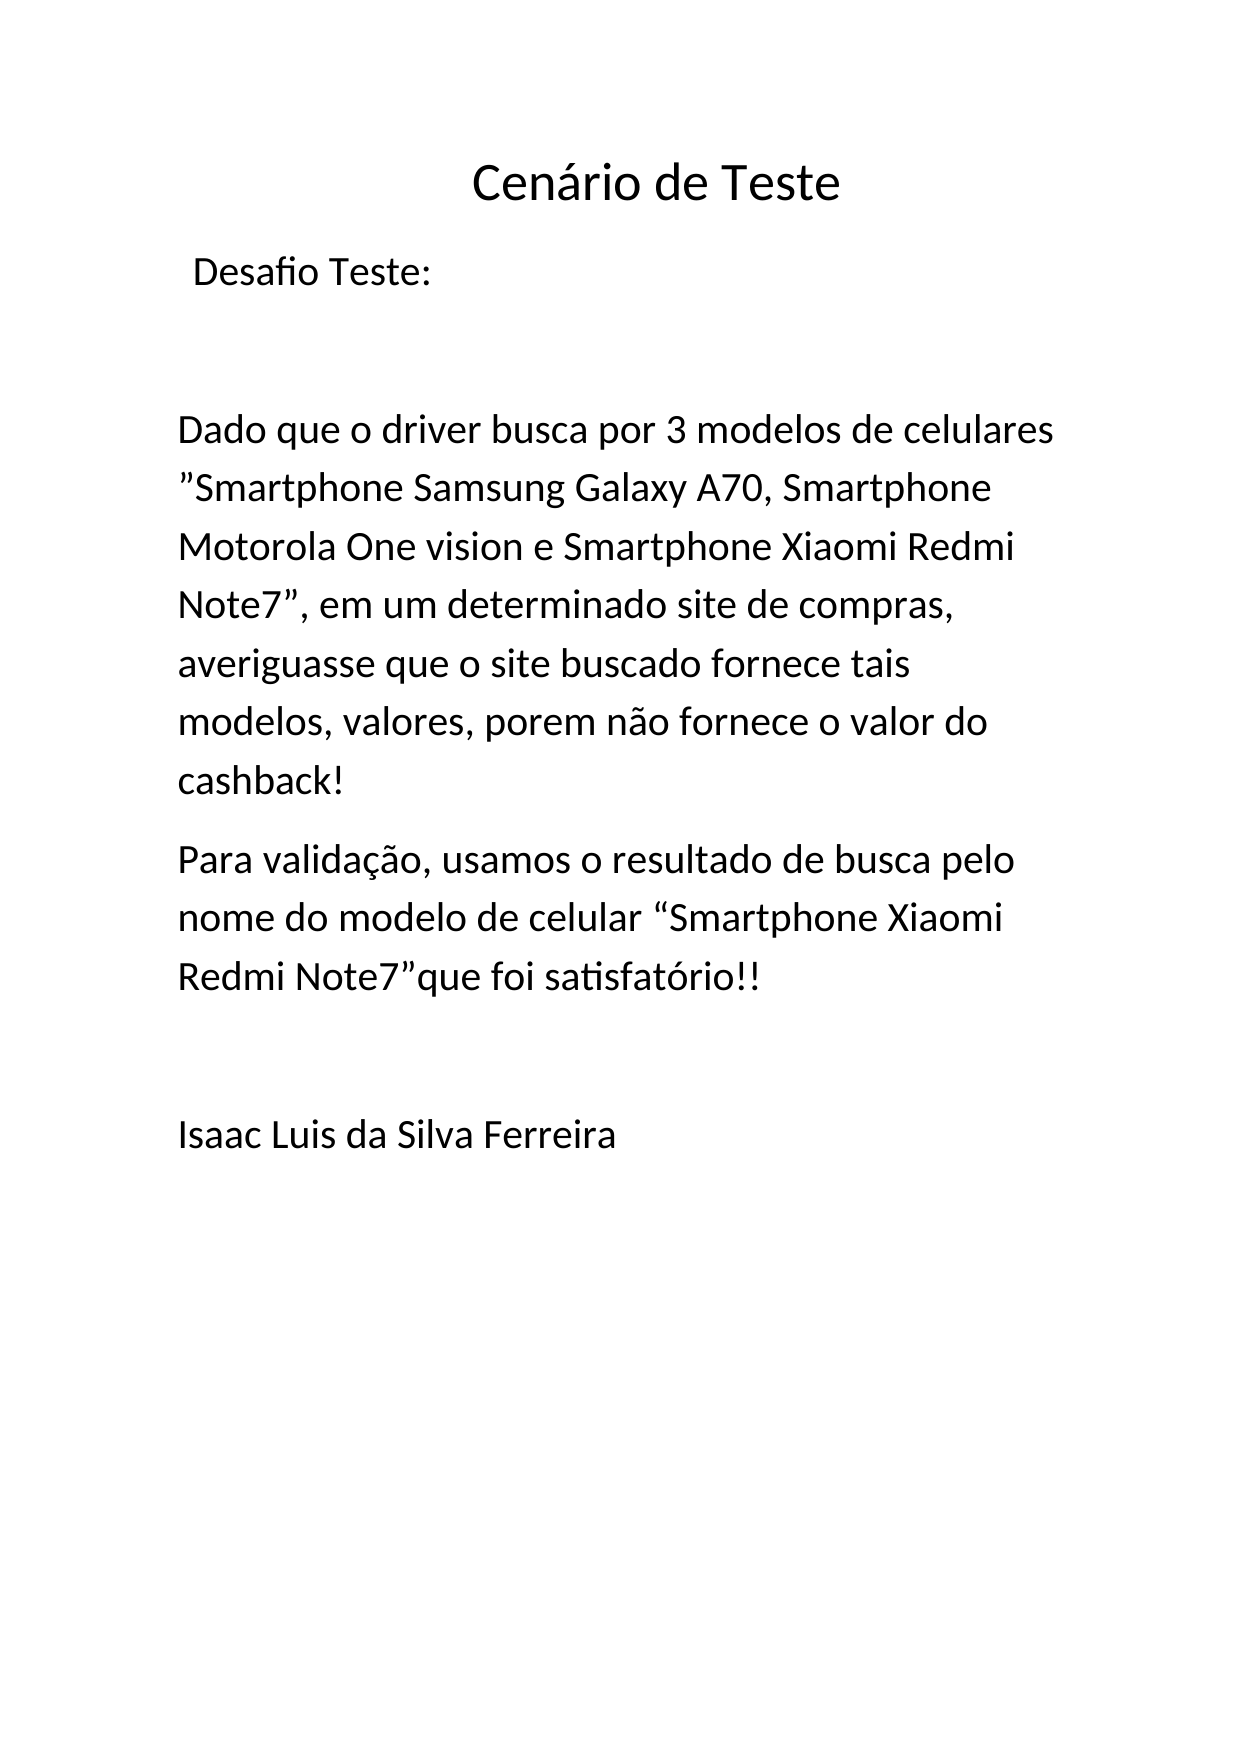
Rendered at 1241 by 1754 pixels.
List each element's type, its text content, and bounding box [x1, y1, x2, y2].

text Para validação, usamos o resultado de busca pelo nome do modelo de celular “Smartphone Xiaomi Redmi Note7”que foi satisfatório!! [177, 833, 1063, 1001]
text Isaac Luis da Silva Ferreira [177, 1108, 1063, 1159]
text Desafio Teste: [177, 244, 1063, 295]
text Dado que o driver busca por 3 modelos de celulares ”Smartphone Samsung Galaxy A70, Smartphone Motorola One vision e Smartphone Xiaomi Redmi Note7”, em um determinado site de compras, averiguasse que o site buscado fornece tais modelos, valores, porem não fornece o valor do cashback! [177, 403, 1063, 804]
text Cenário de Teste [177, 148, 1063, 214]
